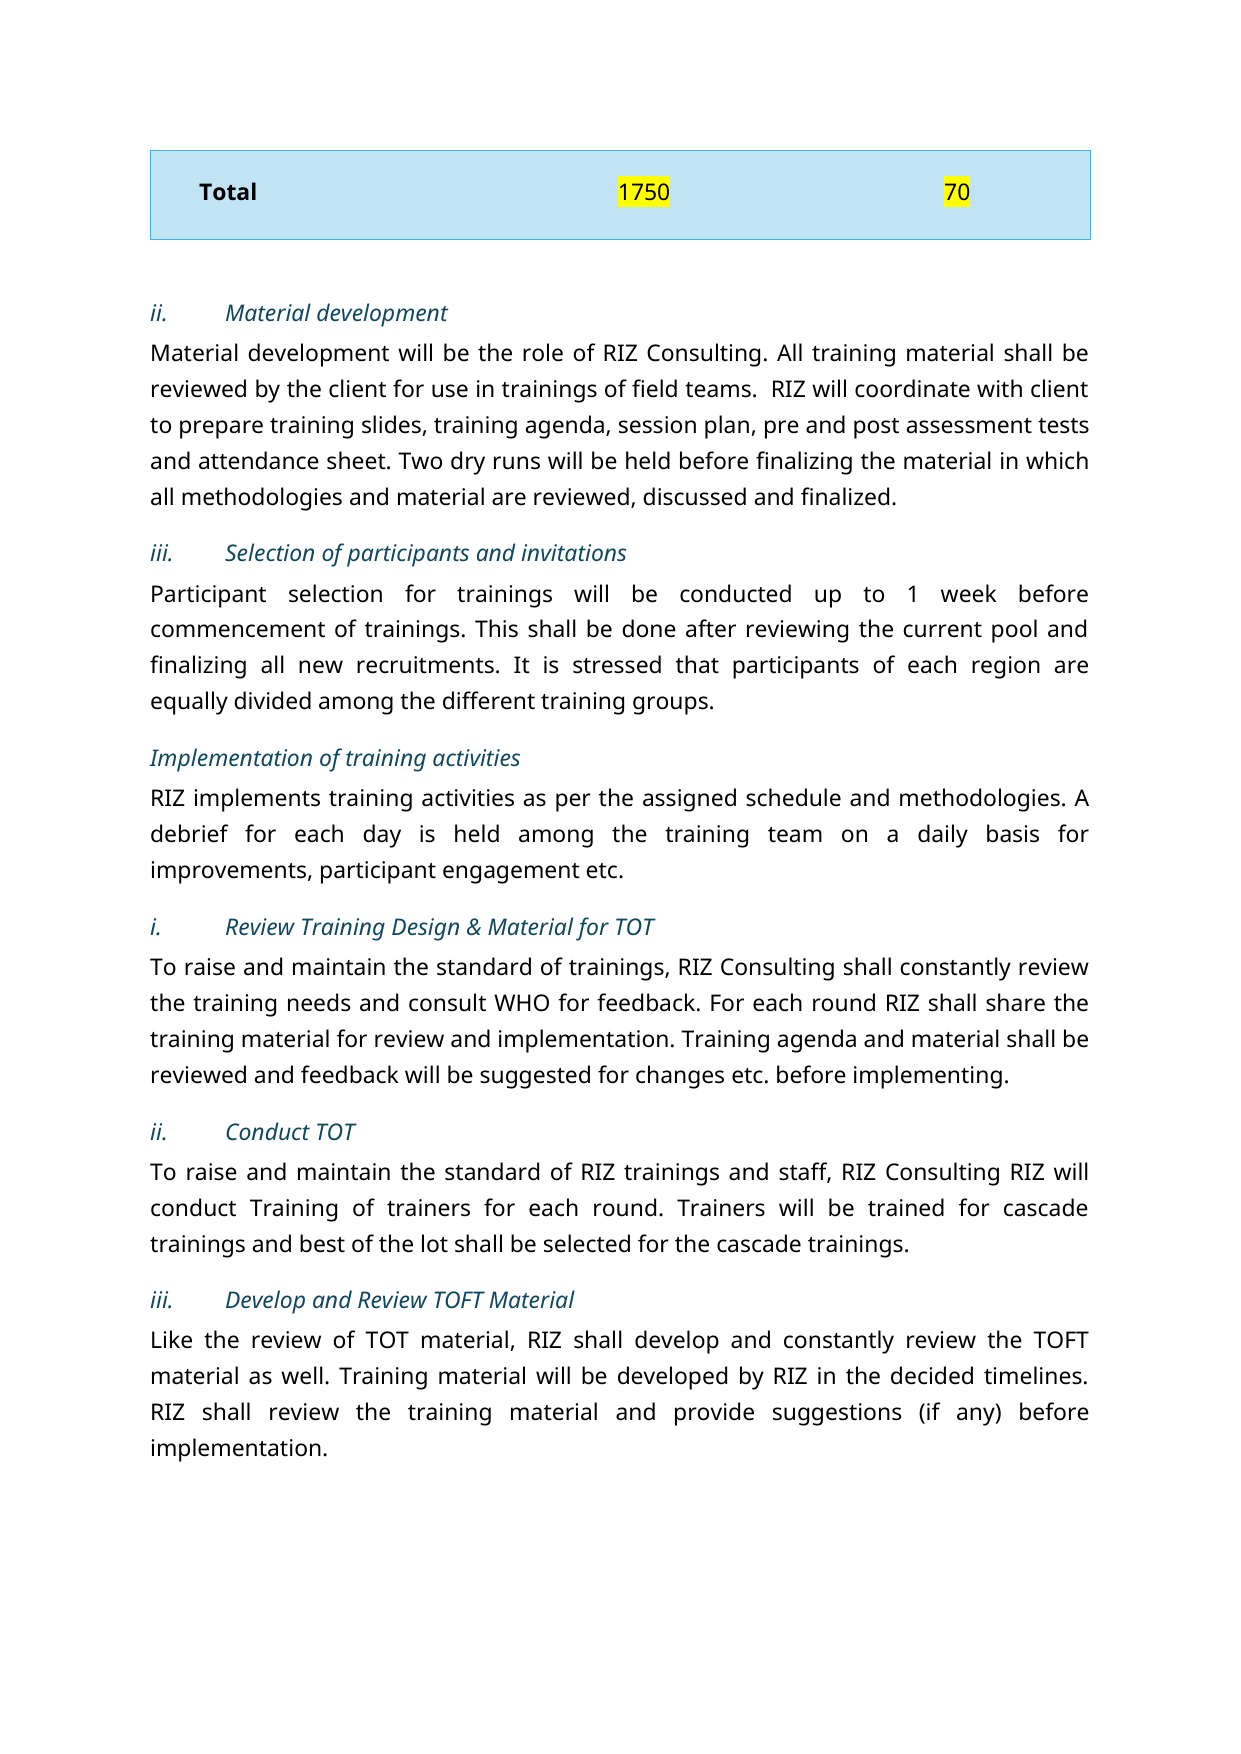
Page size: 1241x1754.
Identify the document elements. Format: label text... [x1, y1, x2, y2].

table_cell Total [151, 151, 464, 239]
subtitle Develop and Review TOFT Material [150, 1284, 1090, 1316]
text To raise and maintain the standard of RIZ trainings and staff, RIZ Consulting RIZ will conduct Training of trainers for each round. Trainers will be trained for cascade trainings and best of the lot shall be selected for the cascade trainings. [150, 1156, 1090, 1259]
subtitle Review Training Design & Material for TOT [150, 911, 1090, 942]
subtitle Selection of participants and invitations [150, 537, 1090, 569]
subtitle Implementation of training activities [150, 742, 1090, 773]
table_cell 1750 [464, 151, 786, 239]
text Material development will be the role of RIZ Consulting. All training material shall be reviewed by the client for use in trainings of field teams. RIZ will coordinate with client to prepare training slides, training agenda, session plan, pre and post assessment tests and attendance sheet. Two dry runs will be held before finalizing the material in which all methodologies and material are reviewed, discussed and finalized. [150, 337, 1090, 512]
table_cell 70 [786, 151, 1090, 239]
subtitle Conduct TOT [150, 1116, 1090, 1147]
text To raise and maintain the standard of trainings, RIZ Consulting shall constantly review the training needs and consult WHO for feedback. For each round RIZ shall share the training material for review and implementation. Training agenda and material shall be reviewed and feedback will be suggested for changes etc. before implementing. [150, 951, 1090, 1090]
text Like the review of TOT material, RIZ shall develop and constantly review the TOFT material as well. Training material will be developed by RIZ in the decided timelines. RIZ shall review the training material and provide suggestions (if any) before implementation. [150, 1324, 1090, 1463]
subtitle Material development [150, 297, 1090, 328]
text RIZ implements training activities as per the assigned schedule and methodologies. A debrief for each day is held among the training team on a daily basis for improvements, participant engagement etc. [150, 782, 1090, 885]
text Participant selection for trainings will be conducted up to 1 week before commencement of trainings. This shall be done after reviewing the current pool and finalizing all new recruitments. It is stressed that participants of each region are equally divided among the different training groups. [150, 577, 1090, 717]
